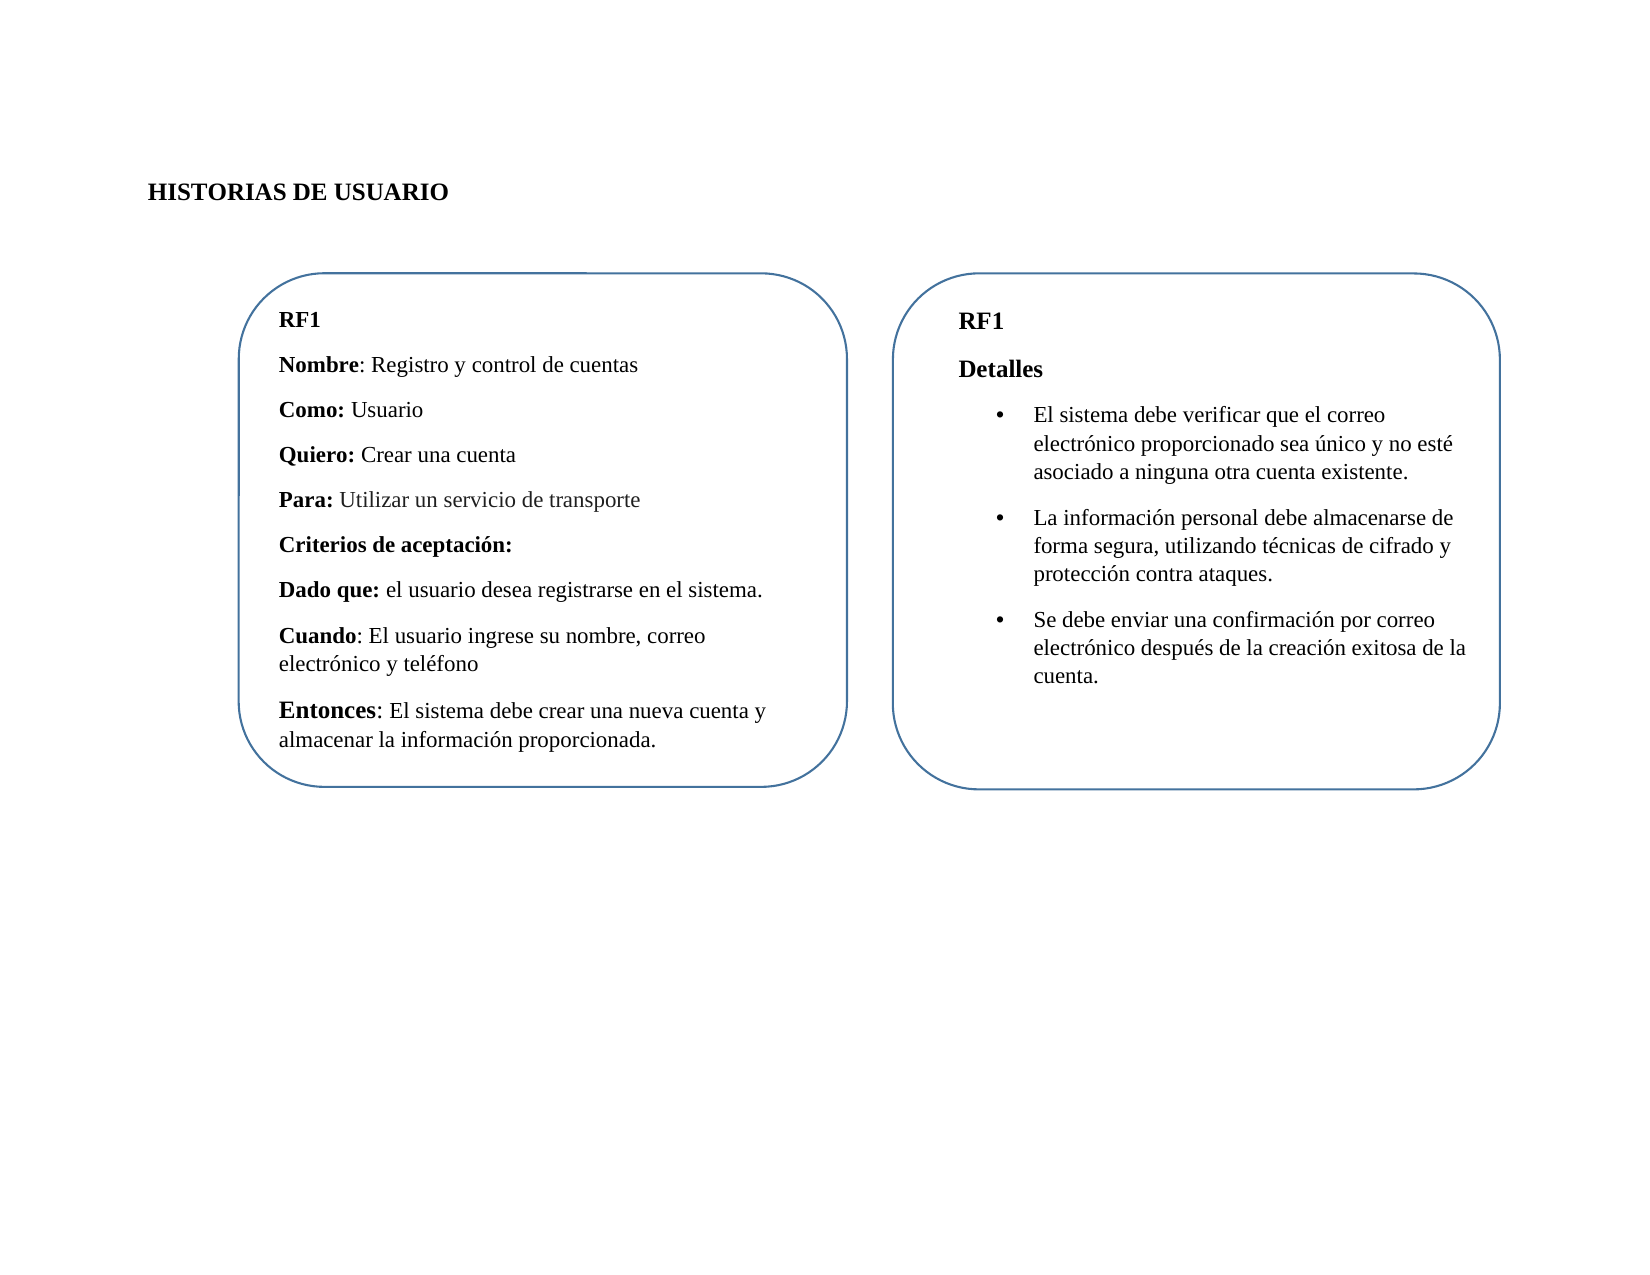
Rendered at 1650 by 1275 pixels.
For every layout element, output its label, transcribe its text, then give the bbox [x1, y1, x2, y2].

text HISTORIAS DE USUARIO [148, 177, 1502, 206]
